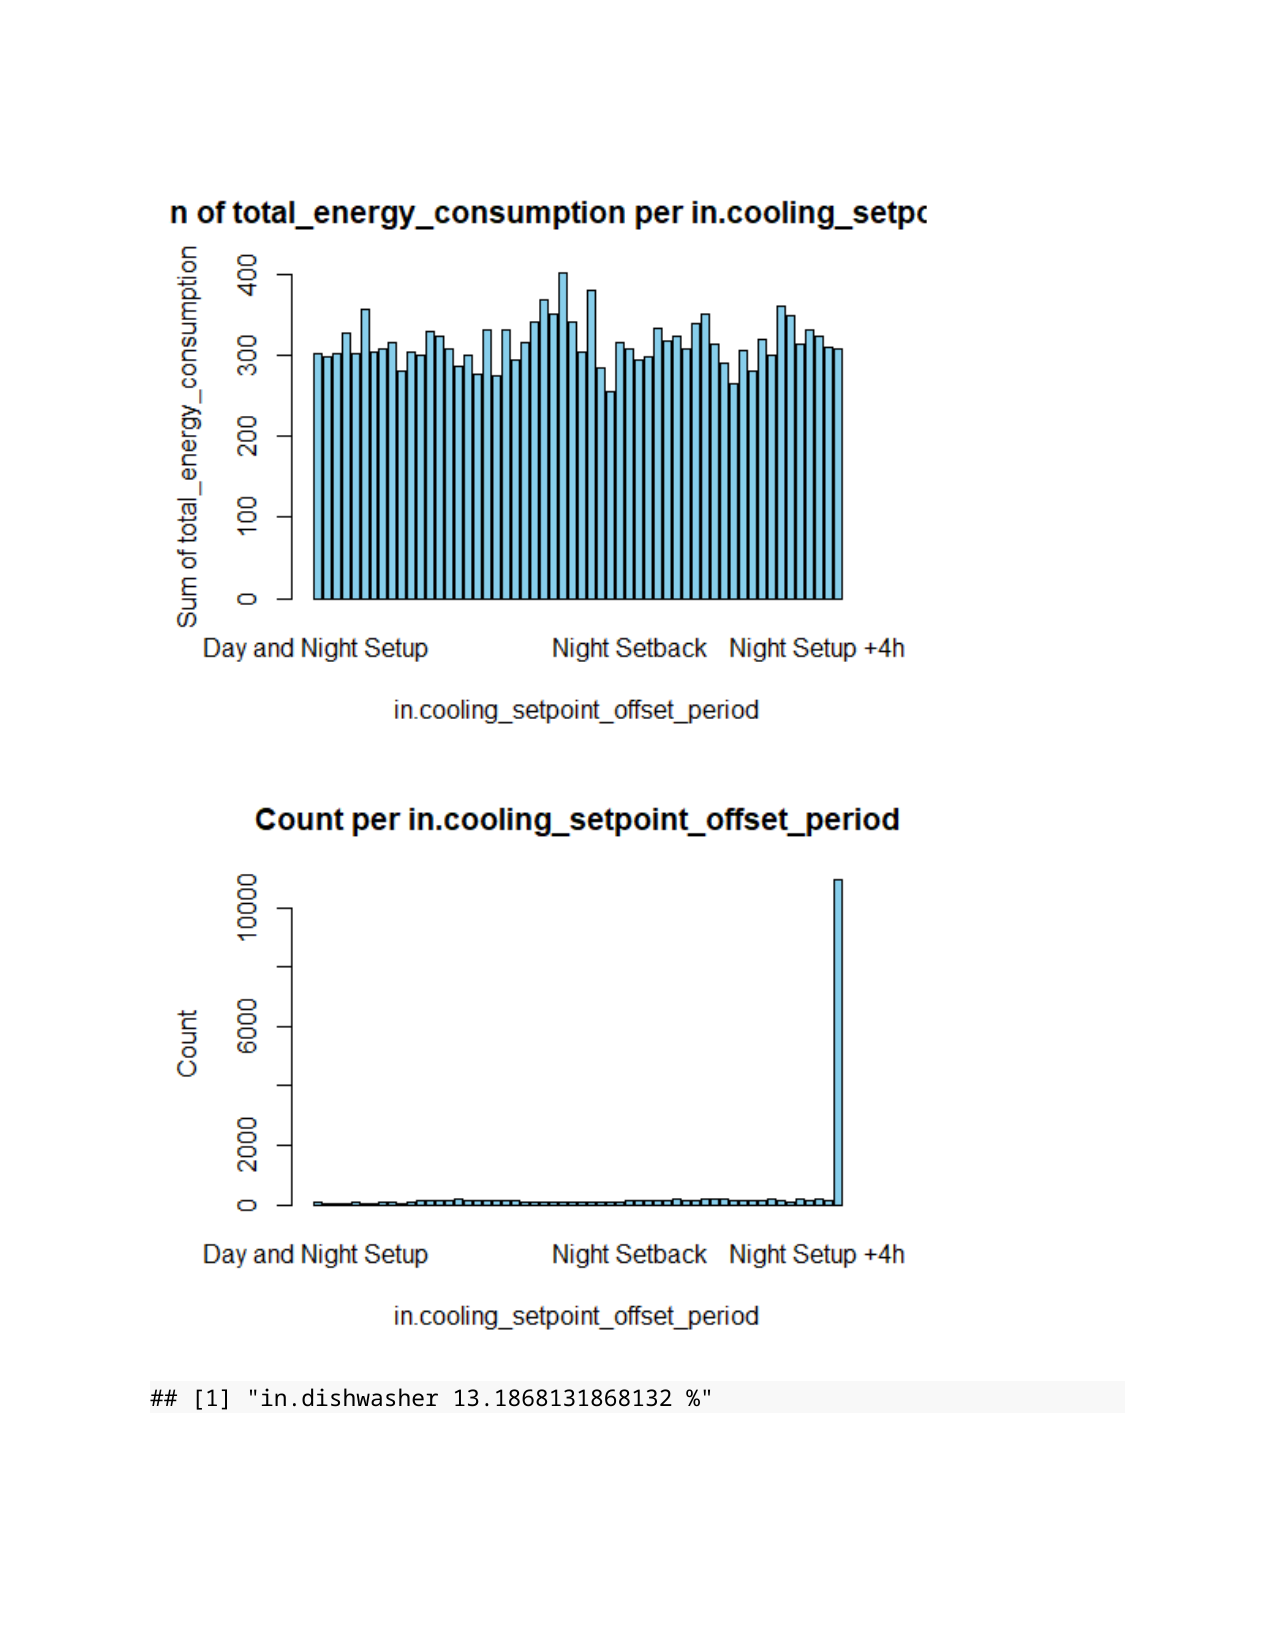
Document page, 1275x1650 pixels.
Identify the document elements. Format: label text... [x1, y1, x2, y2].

text ## [1] "in.dishwasher 13.1868131868132 %" [150, 1381, 1125, 1413]
picture [168, 150, 927, 1363]
